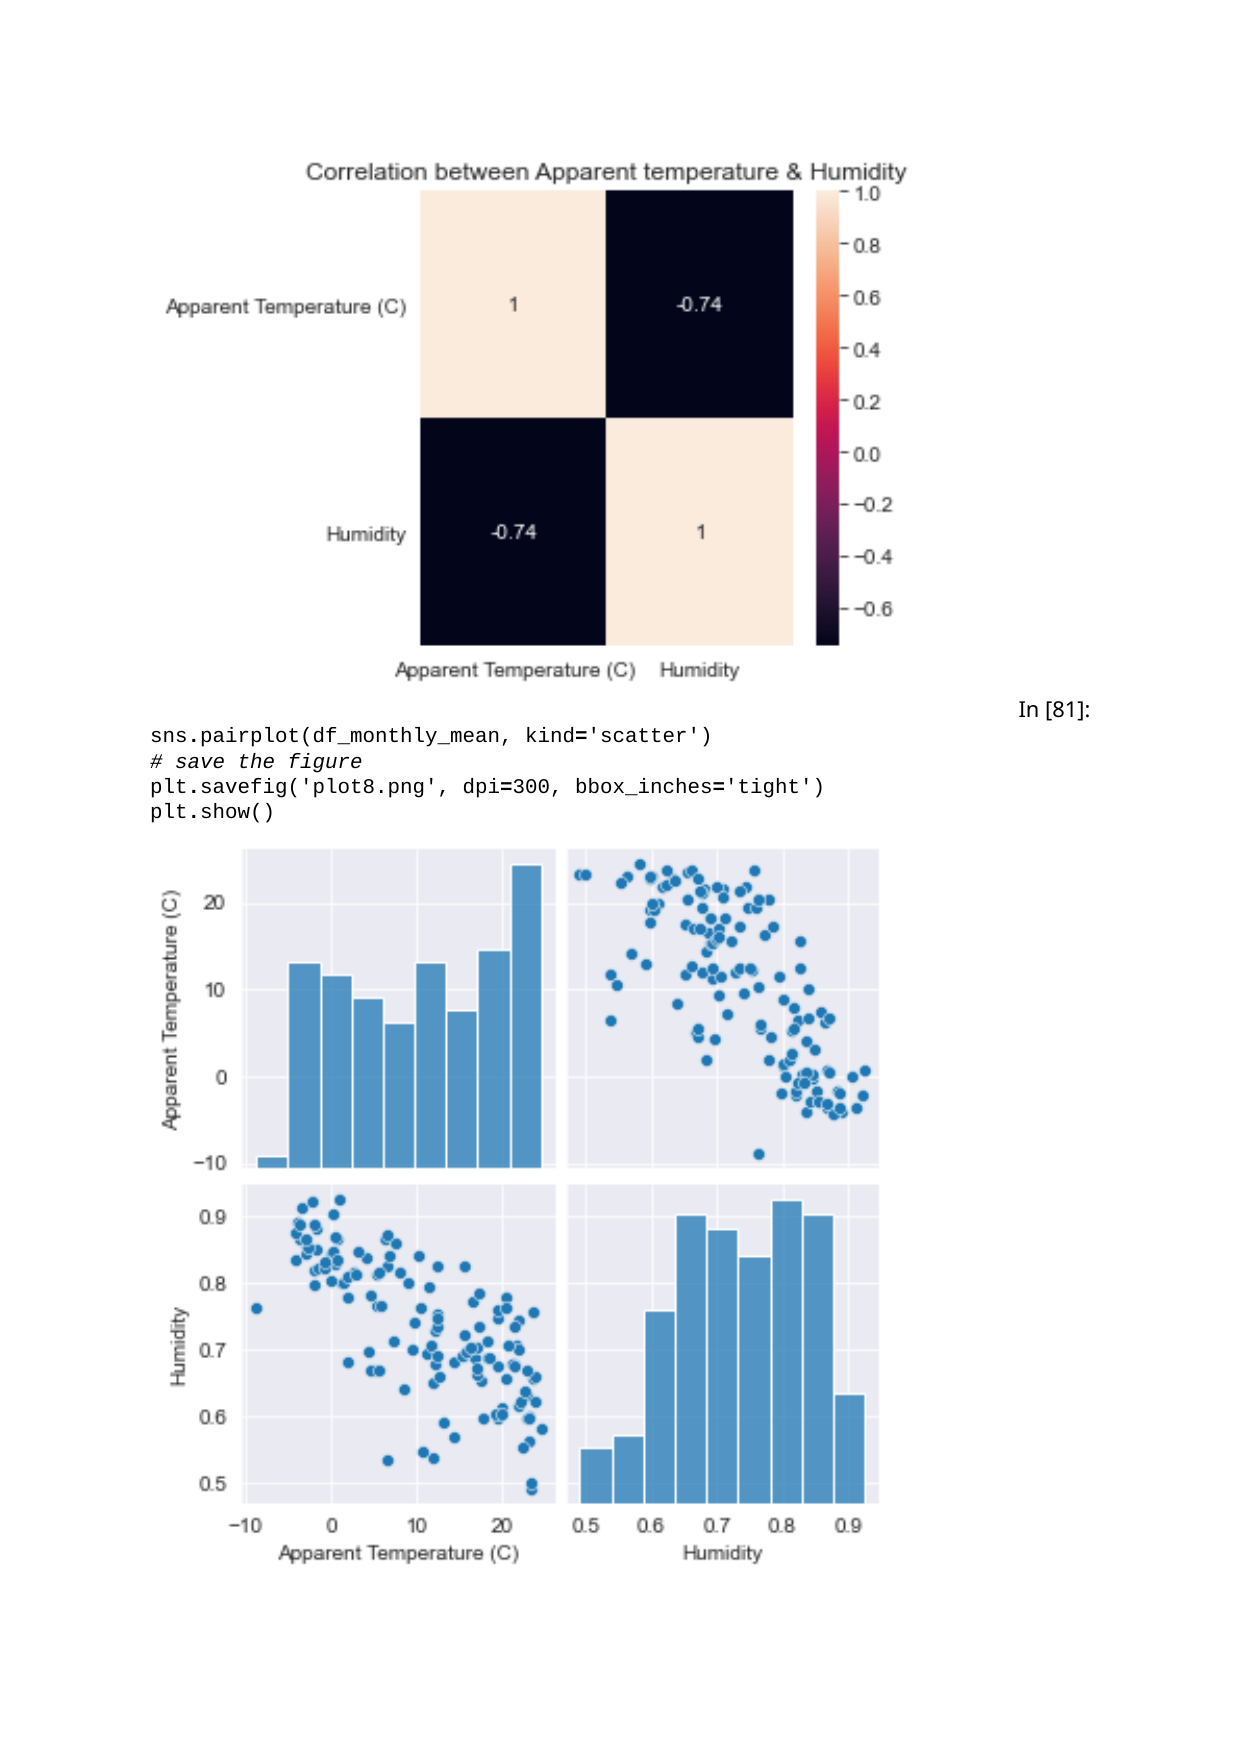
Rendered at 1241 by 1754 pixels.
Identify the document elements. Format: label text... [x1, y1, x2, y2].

picture [150, 150, 923, 694]
picture [150, 835, 894, 1579]
text In [81]: [150, 694, 1090, 723]
text # save the figure [150, 749, 1090, 774]
text plt.show() [150, 800, 1090, 825]
text sns.pairplot(df_monthly_mean, kind='scatter') [150, 723, 1090, 749]
text plt.savefig('plot8.png', dpi=300, bbox_inches='tight') [150, 774, 1090, 800]
